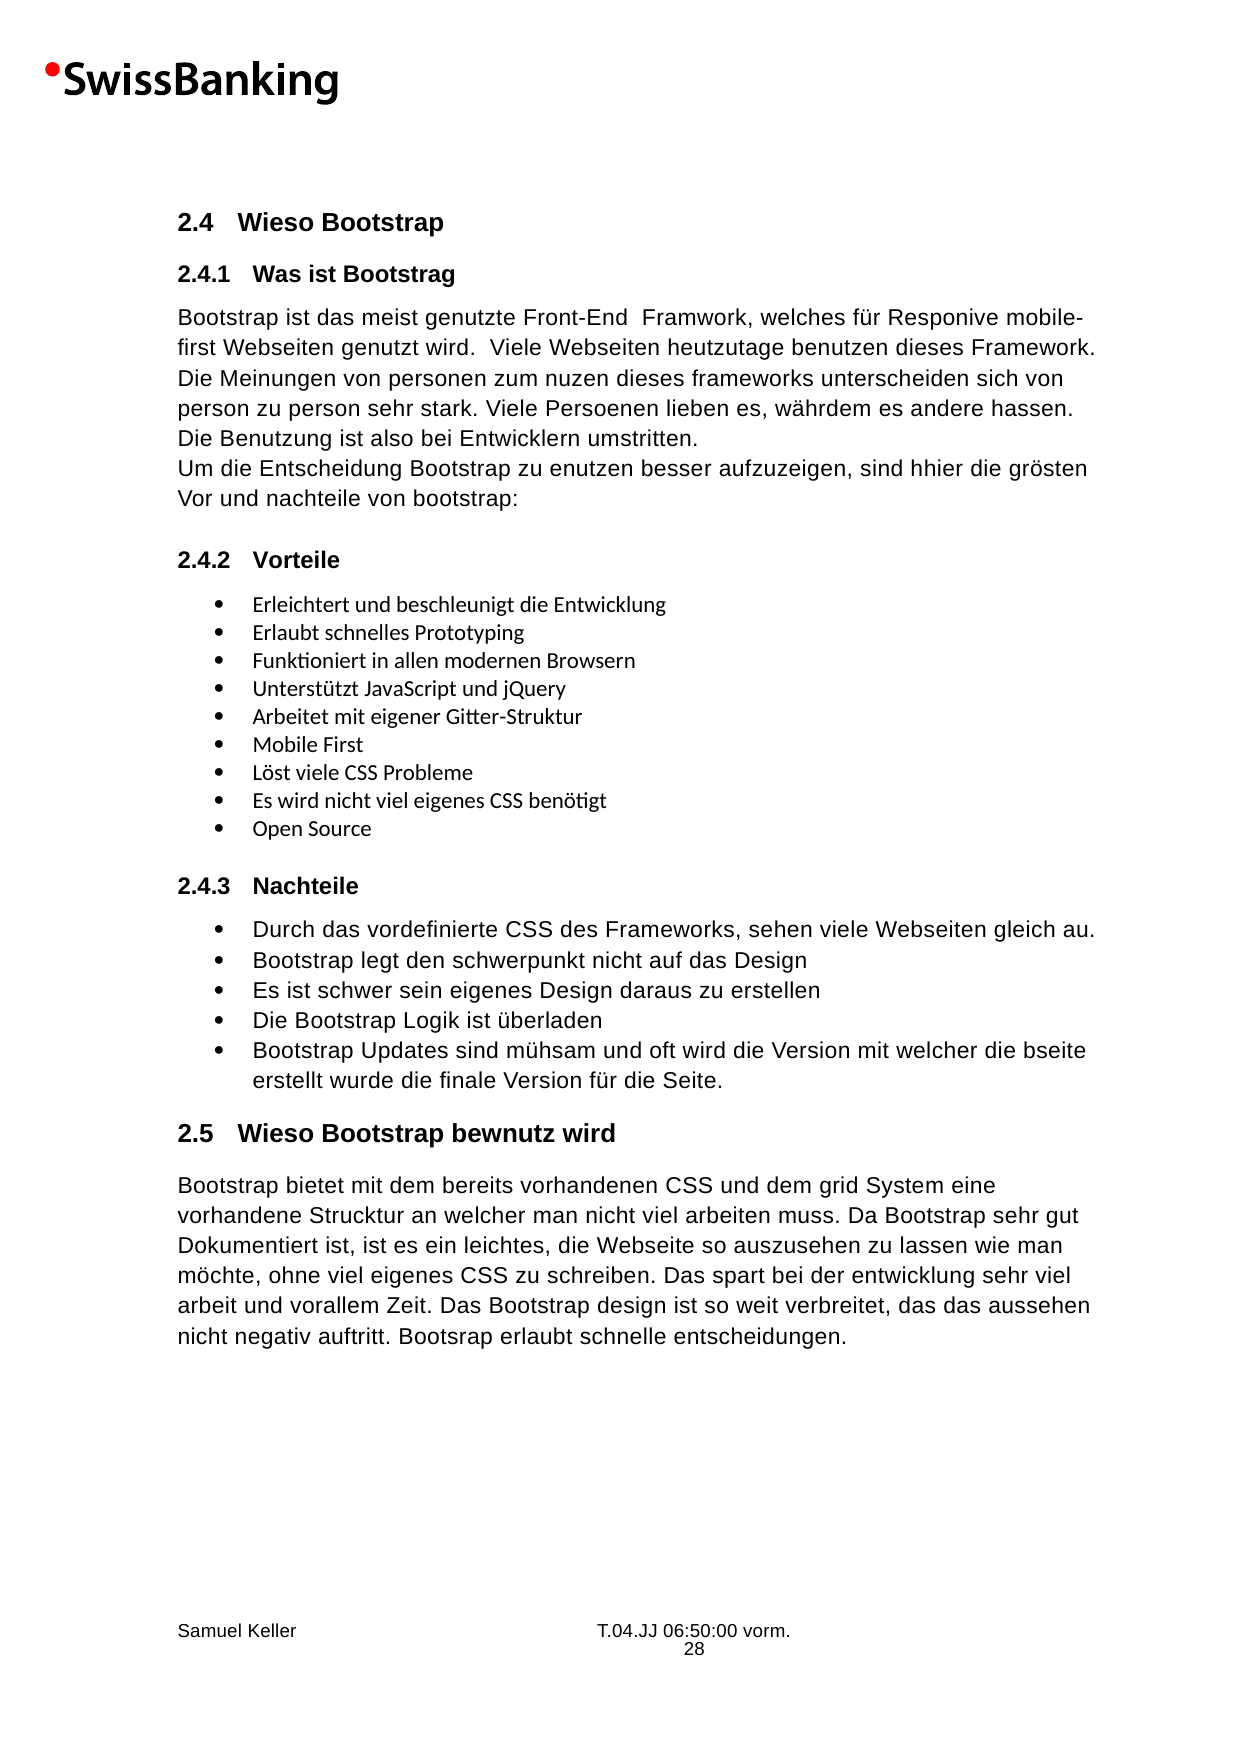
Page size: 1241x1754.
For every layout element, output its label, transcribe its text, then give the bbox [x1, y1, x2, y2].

subtitle Wieso Bootstrap bewnutz wird [177, 1118, 1098, 1148]
list Die Bootstrap Logik ist überladen [215, 1007, 1098, 1033]
list Löst viele CSS Probleme [215, 758, 1098, 786]
subtitle Nachteile [177, 872, 1098, 900]
subtitle Was ist Bootstrag [177, 260, 1098, 287]
list Es wird nicht viel eigenes CSS benötigt [215, 786, 1098, 814]
list Open Source [215, 814, 1098, 842]
list Bootstrap Updates sind mühsam und oft wird die Version mit welcher die bseite erstellt wurde die finale Version für die Seite. [215, 1037, 1098, 1094]
subtitle Vorteile [177, 546, 1098, 573]
list Es ist schwer sein eigenes Design daraus zu erstellen [215, 977, 1098, 1003]
list Bootstrap legt den schwerpunkt nicht auf das Design [215, 947, 1098, 973]
list Durch das vordefinierte CSS des Frameworks, sehen viele Webseiten gleich au. [215, 916, 1098, 943]
text Um die Entscheidung Bootstrap zu enutzen besser aufzuzeigen, sind hhier die grösten Vor und nachteile von bootstrap: [177, 455, 1098, 512]
text Bootstrap bietet mit dem bereits vorhandenen CSS und dem grid System eine vorhandene Strucktur an welcher man nicht viel arbeiten muss. Da Bootstrap sehr gut Dokumentiert ist, ist es ein leichtes, die Webseite so auszusehen zu lassen wie man möchte, ohne viel eigenes CSS zu schreiben. Das spart bei der entwicklung sehr viel arbeit und vorallem Zeit. Das Bootstrap design ist so weit verbreitet, das das aussehen nicht negativ auftritt. Bootsrap erlaubt schnelle entscheidungen. [177, 1172, 1098, 1349]
list Erlaubt schnelles Prototyping [215, 618, 1098, 646]
list Unterstützt JavaScript und jQuery [215, 674, 1098, 702]
list Arbeitet mit eigener Gitter-Struktur [215, 702, 1098, 730]
list Funktioniert in allen modernen Browsern [215, 646, 1098, 674]
list Erleichtert und beschleunigt die Entwicklung [215, 590, 1098, 618]
text Bootstrap ist das meist genutzte Front-End Framwork, welches für Responive mobile-first Webseiten genutzt wird. Viele Webseiten heutzutage benutzen dieses Framework. Die Meinungen von personen zum nuzen dieses frameworks unterscheiden sich von person zu person sehr stark. Viele Persoenen lieben es, währdem es andere hassen. Die Benutzung ist also bei Entwicklern umstritten. [177, 304, 1098, 451]
list Mobile First [215, 730, 1098, 758]
subtitle Wieso Bootstrap [177, 207, 1098, 237]
